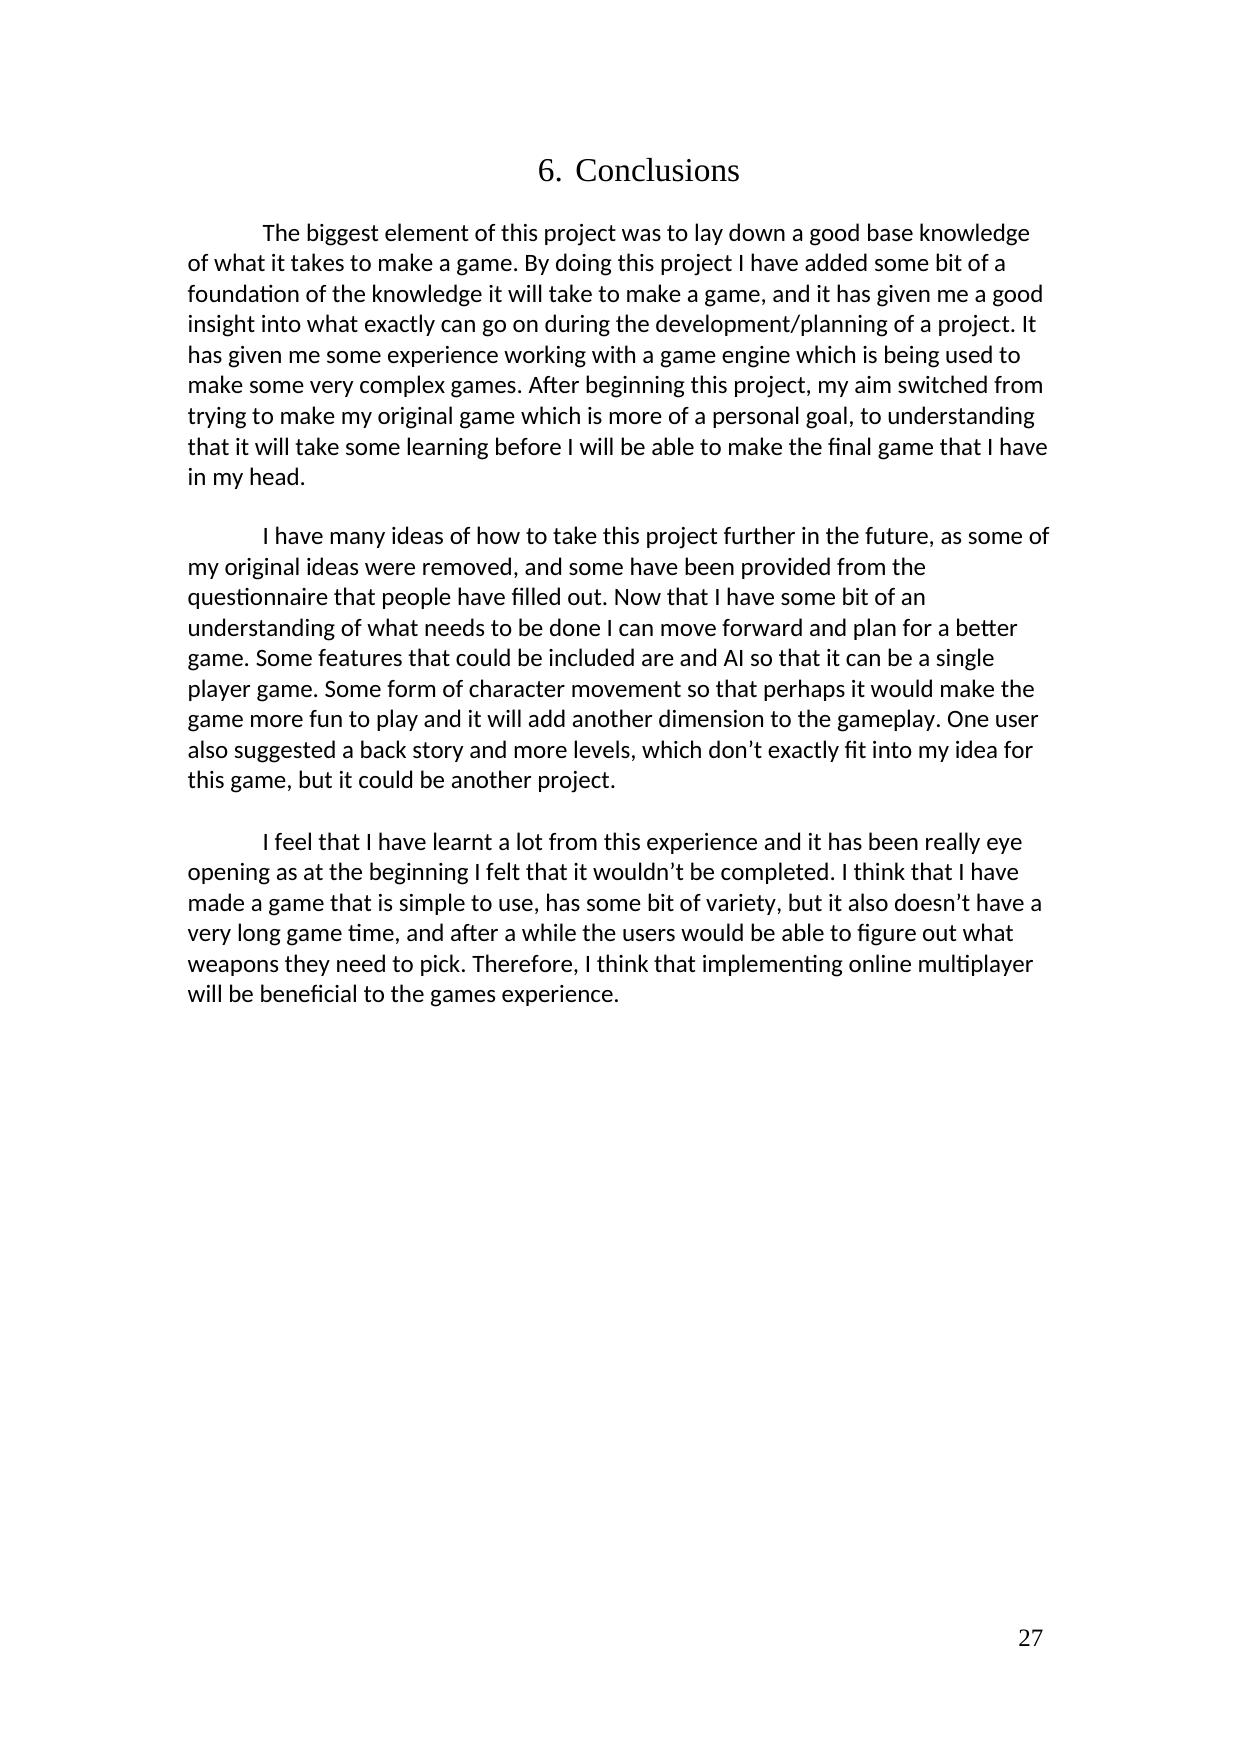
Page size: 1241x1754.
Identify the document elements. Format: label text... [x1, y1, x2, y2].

subtitle Conclusions [225, 150, 1053, 188]
text I feel that I have learnt a lot from this experience and it has been really eye opening as at the beginning I felt that it wouldn’t be completed. I think that I have made a game that is simple to use, has some bit of variety, but it also doesn’t have a very long game time, and after a while the users would be able to figure out what weapons they need to pick. Therefore, I think that implementing online multiplayer will be beneficial to the games experience. [187, 826, 1053, 1009]
text The biggest element of this project was to lay down a good base knowledge of what it takes to make a game. By doing this project I have added some bit of a foundation of the knowledge it will take to make a game, and it has given me a good insight into what exactly can go on during the development/planning of a project. It has given me some experience working with a game engine which is being used to make some very complex games. After beginning this project, my aim switched from trying to make my original game which is more of a personal goal, to understanding that it will take some learning before I will be able to make the final game that I have in my head. [187, 217, 1053, 492]
text I have many ideas of how to take this project further in the future, as some of my original ideas were removed, and some have been provided from the questionnaire that people have filled out. Now that I have some bit of an understanding of what needs to be done I can move forward and plan for a better game. Some features that could be included are and AI so that it can be a single player game. Some form of character movement so that perhaps it would make the game more fun to play and it will add another dimension to the gameplay. One user also suggested a back story and more levels, which don’t exactly fit into my idea for this game, but it could be another project. [187, 521, 1053, 795]
